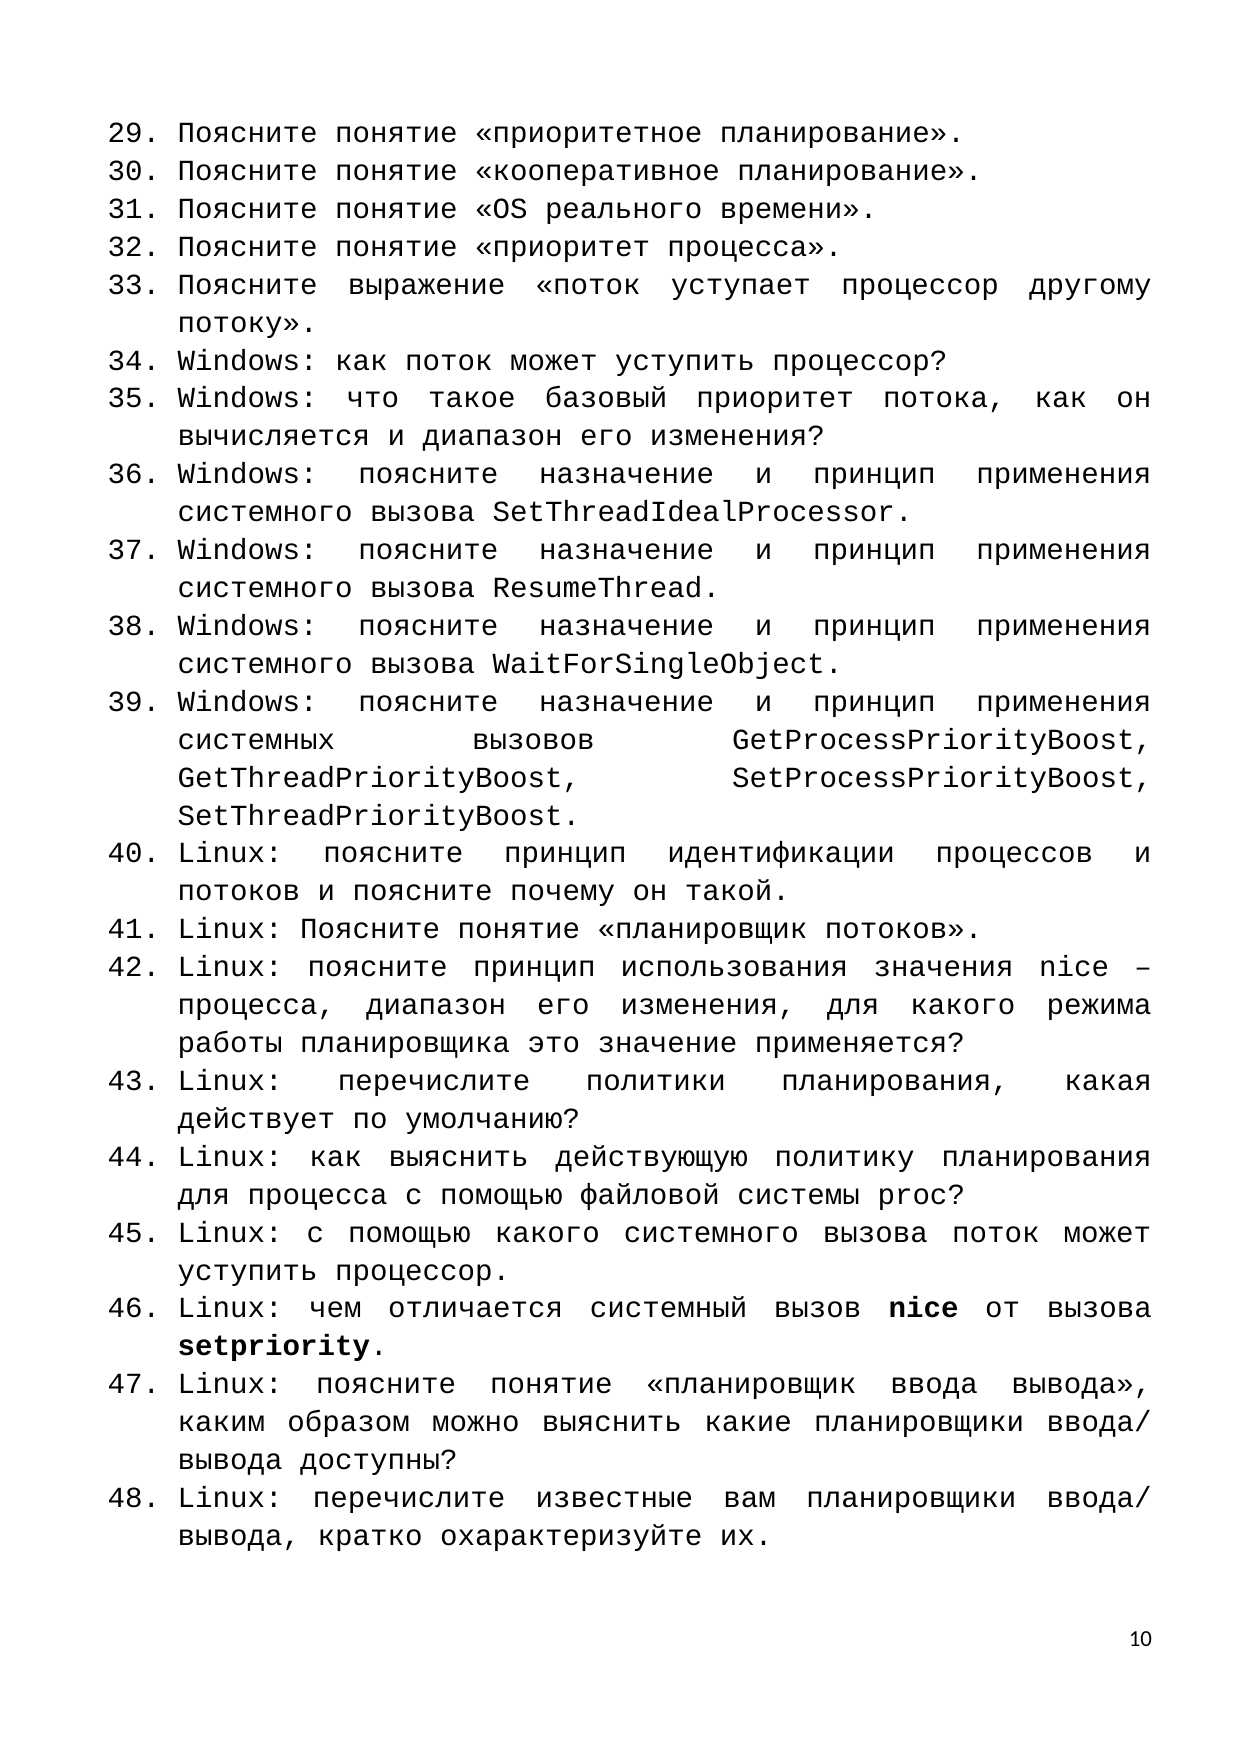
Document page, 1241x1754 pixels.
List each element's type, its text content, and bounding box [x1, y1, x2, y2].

list Поясните выражение «поток уступает процессор другому потоку». [177, 270, 1152, 341]
list Windows: поясните назначение и принцип применения системных вызовов GetProcessPriorityBoost, GetThreadPriorityBoost, SetProcessPriorityBoost, SetThreadPriorityBoost. [177, 687, 1152, 834]
list Linux: Поясните понятие «планировщик потоков». [177, 914, 1152, 947]
list Linux: с помощью какого системного вызова поток может уступить процессор. [177, 1218, 1152, 1289]
list Windows: как поток может уступить процессор? [177, 346, 1152, 379]
list Linux: чем отличается системный вызов nice от вызова setpriority. [177, 1293, 1152, 1364]
list Linux: перечислите известные вам планировщики ввода/ вывода, кратко охарактеризуйте их. [177, 1483, 1152, 1554]
list Поясните понятие «приоритетное планирование». [177, 118, 1152, 151]
list Linux: поясните принцип идентификации процессов и потоков и поясните почему он такой. [177, 838, 1152, 909]
list Linux: перечислите политики планирования, какая действует по умолчанию? [177, 1066, 1152, 1137]
list Linux: поясните понятие «планировщик ввода вывода», каким образом можно выяснить какие планировщики ввода/ вывода доступны? [177, 1369, 1152, 1478]
list Поясните понятие «кооперативное планирование». [177, 156, 1152, 189]
list Linux: поясните принцип использования значения nice –процесса, диапазон его изменения, для какого режима работы планировщика это значение применяется? [177, 952, 1152, 1061]
list Linux: как выяснить действующую политику планирования для процесса с помощью файловой системы proc? [177, 1142, 1152, 1213]
list Поясните понятие «OS реального времени». [177, 194, 1152, 227]
list Windows: поясните назначение и принцип применения системного вызова SetThreadIdealProcessor. [177, 459, 1152, 530]
list Поясните понятие «приоритет процесса». [177, 232, 1152, 265]
list Windows: поясните назначение и принцип применения системного вызова ResumeThread. [177, 535, 1152, 606]
list Windows: поясните назначение и принцип применения системного вызова WaitForSingleObject. [177, 611, 1152, 682]
list Windows: что такое базовый приоритет потока, как он вычисляется и диапазон его изменения? [177, 383, 1152, 454]
